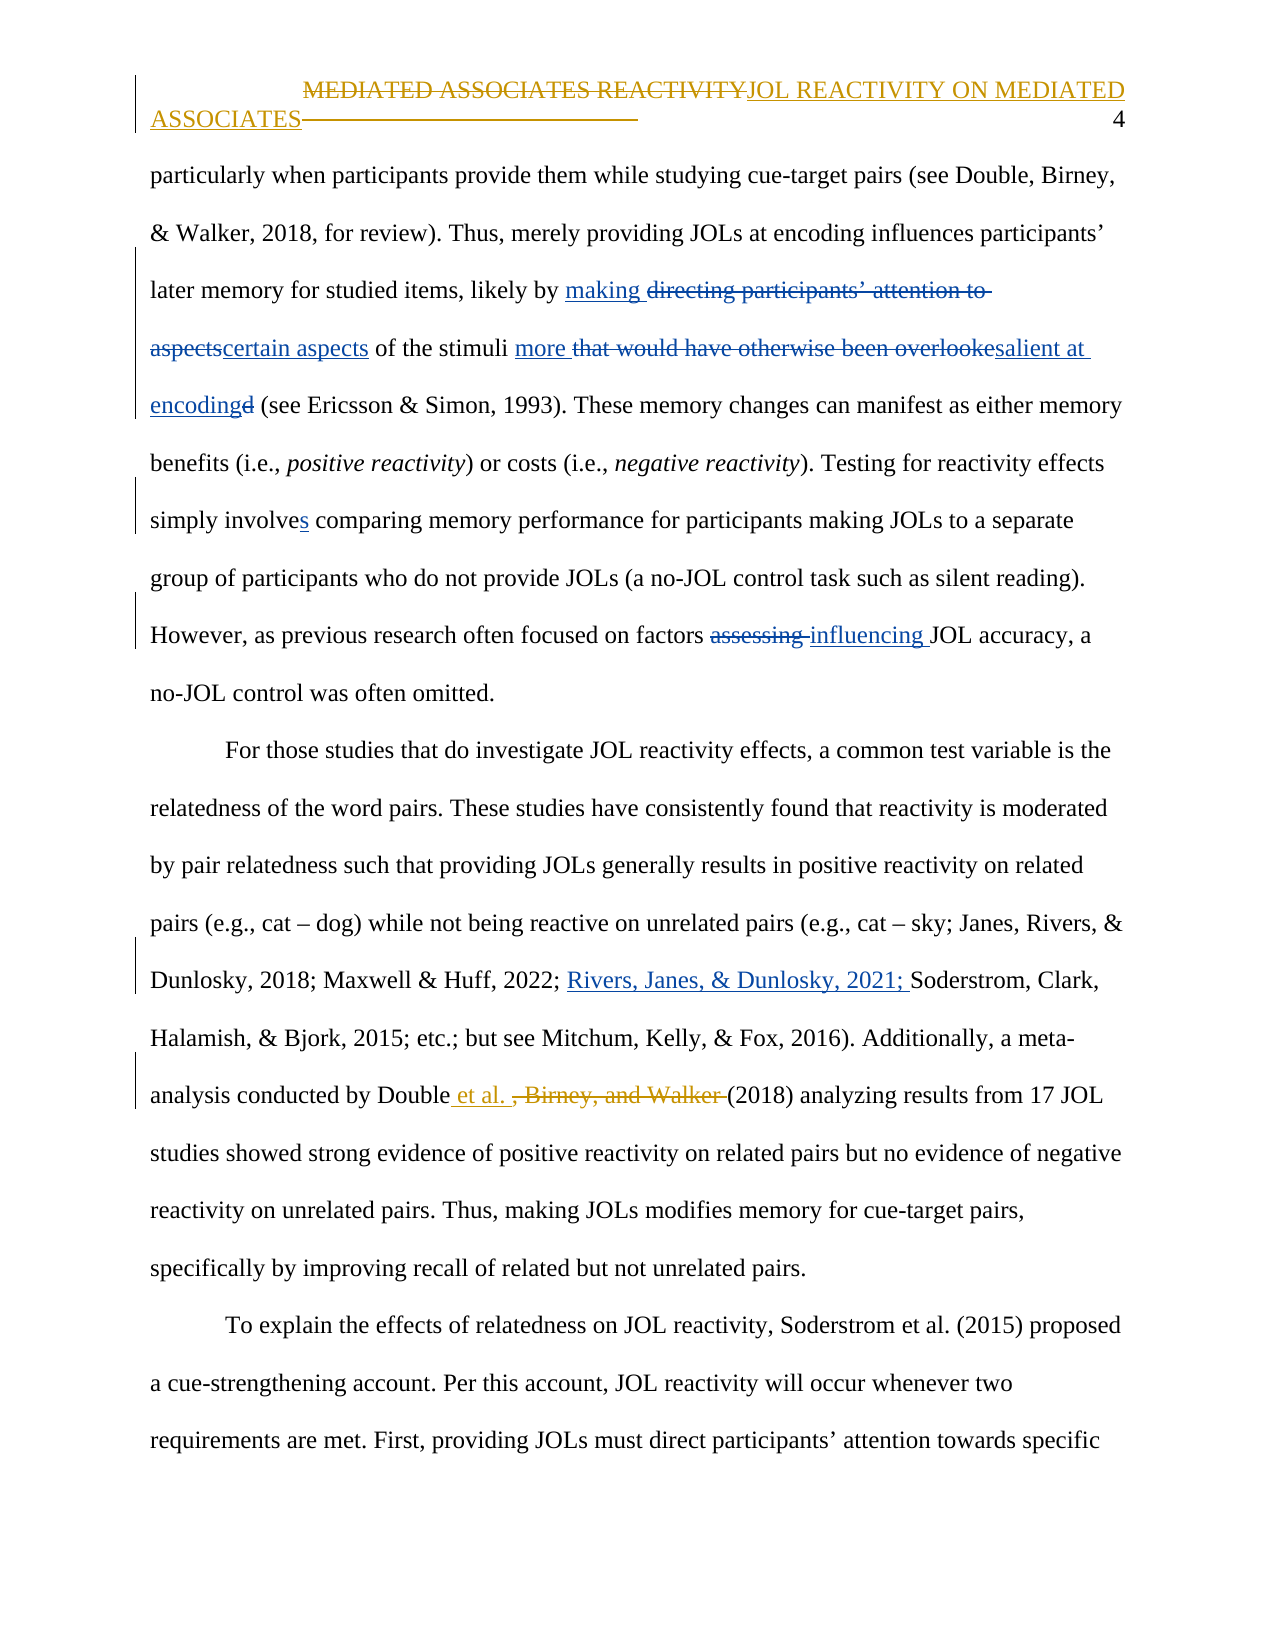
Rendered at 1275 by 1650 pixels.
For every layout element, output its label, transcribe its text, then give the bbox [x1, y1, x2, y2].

text For those studies that do investigate JOL reactivity effects, a common test variable is the relatedness of the word pairs. These studies have consistently found that reactivity is moderated by pair relatedness such that providing JOLs generally results in positive reactivity on related pairs (e.g., cat – dog) while not being reactive on unrelated pairs (e.g., cat – sky; Janes, Rivers, & Dunlosky, 2018; Maxwell & Huff, 2022; Soderstrom, Clark, Halamish, & Bjork, 2015; etc.; but see Mitchum, Kelly, & Fox, 2016). Additionally, a meta-analysis conducted by Double(2018) analyzing results from 17 JOL studies showed strong evidence of positive reactivity on related pairs but no evidence of negative reactivity on unrelated pairs. Thus, making JOLs modifies memory for cue-target pairs, specifically by improving recall of related but not unrelated pairs. [150, 736, 1125, 1282]
